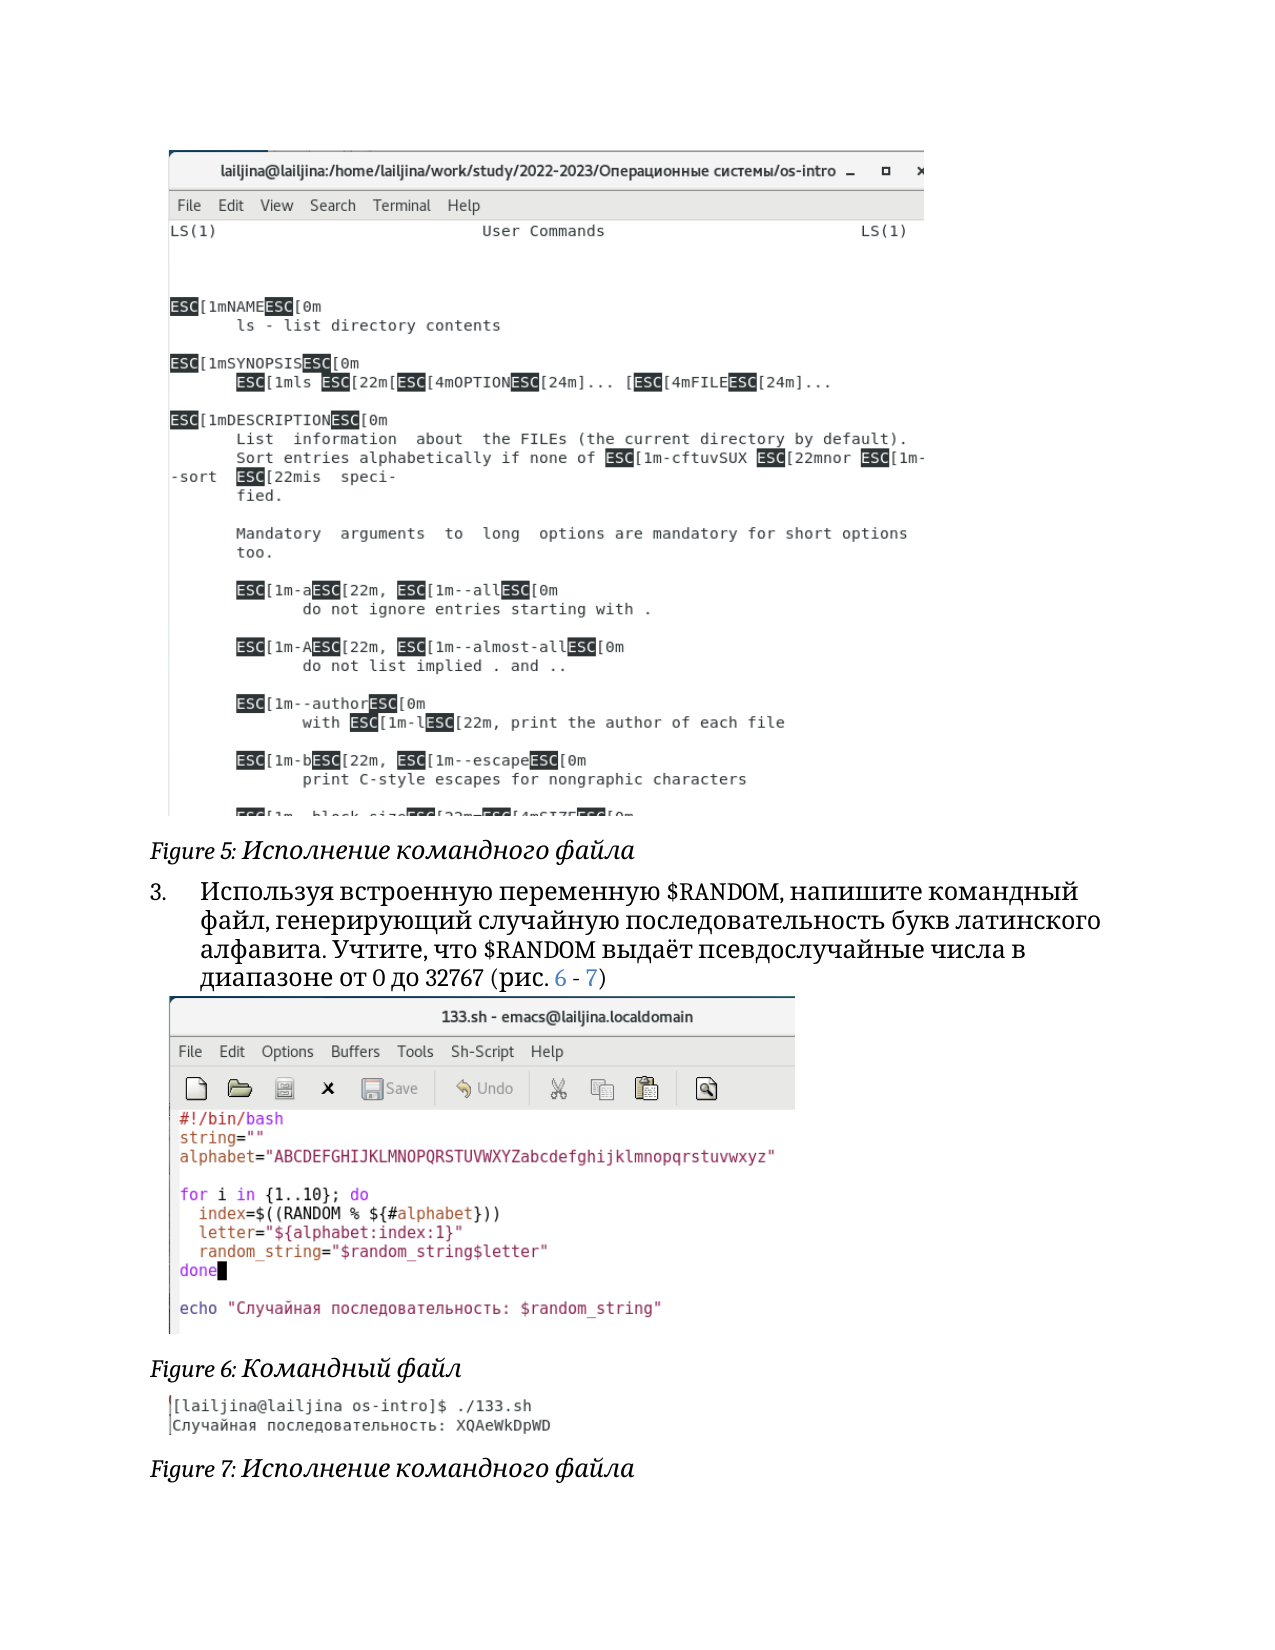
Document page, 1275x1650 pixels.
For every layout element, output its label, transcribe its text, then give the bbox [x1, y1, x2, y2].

picture [168, 1395, 591, 1435]
picture [168, 150, 924, 816]
text Figure 7: Исполнение командного файла [150, 1455, 1125, 1484]
text Figure 6: Командный файл [150, 1354, 1125, 1383]
picture [168, 996, 795, 1334]
text Figure 5: Исполнение командного файла [150, 837, 1125, 866]
list Используя встроенную переменную $RANDOM, напишите командный файл, генерирующий случайную последовательность букв латинского алфавита. Учтите, что $RANDOM выдаёт псевдослучайные числа в диапазоне от 0 до 32767 (рис. 6 - 7) [150, 878, 1125, 993]
